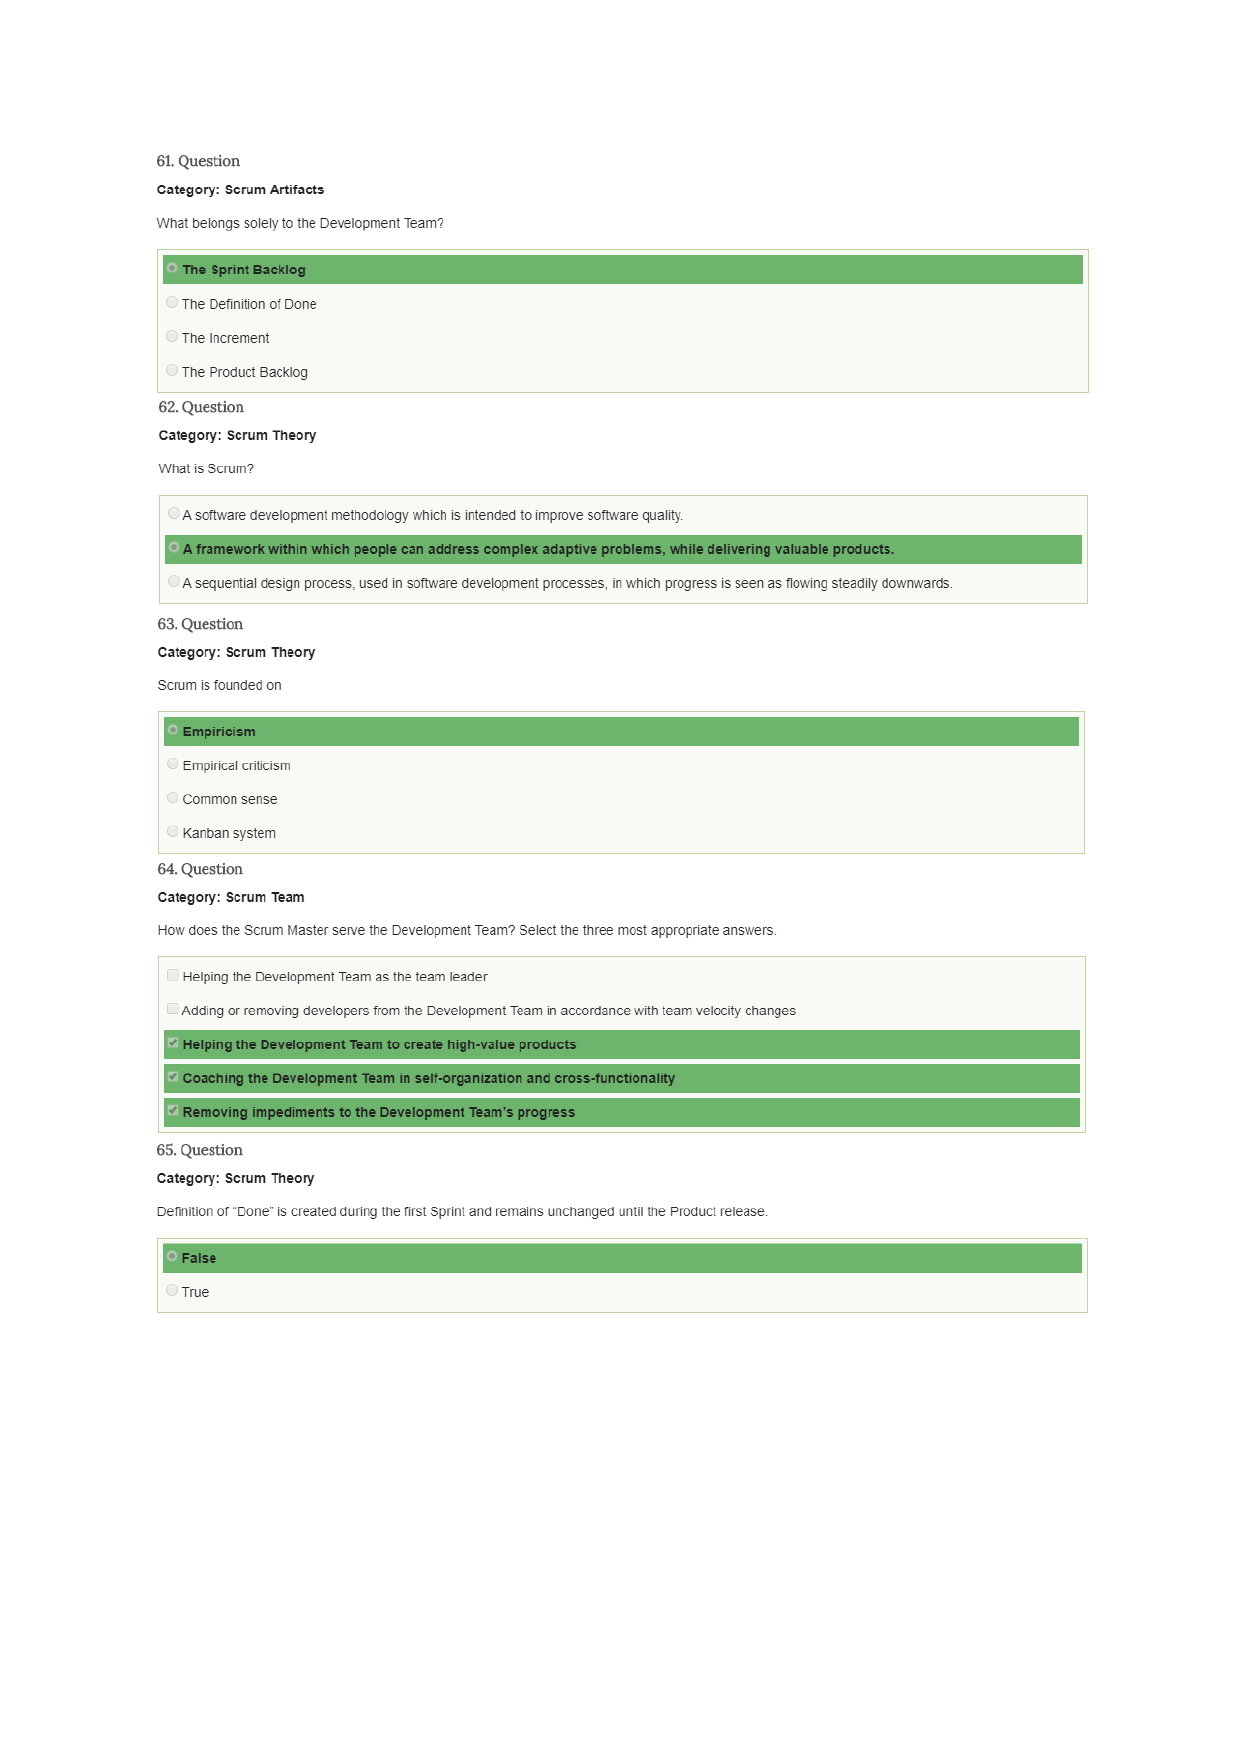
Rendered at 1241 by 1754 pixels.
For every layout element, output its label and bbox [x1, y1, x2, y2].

picture [150, 610, 1091, 856]
picture [150, 150, 1091, 394]
picture [150, 857, 1091, 1136]
picture [150, 1137, 1091, 1315]
picture [150, 395, 1091, 609]
